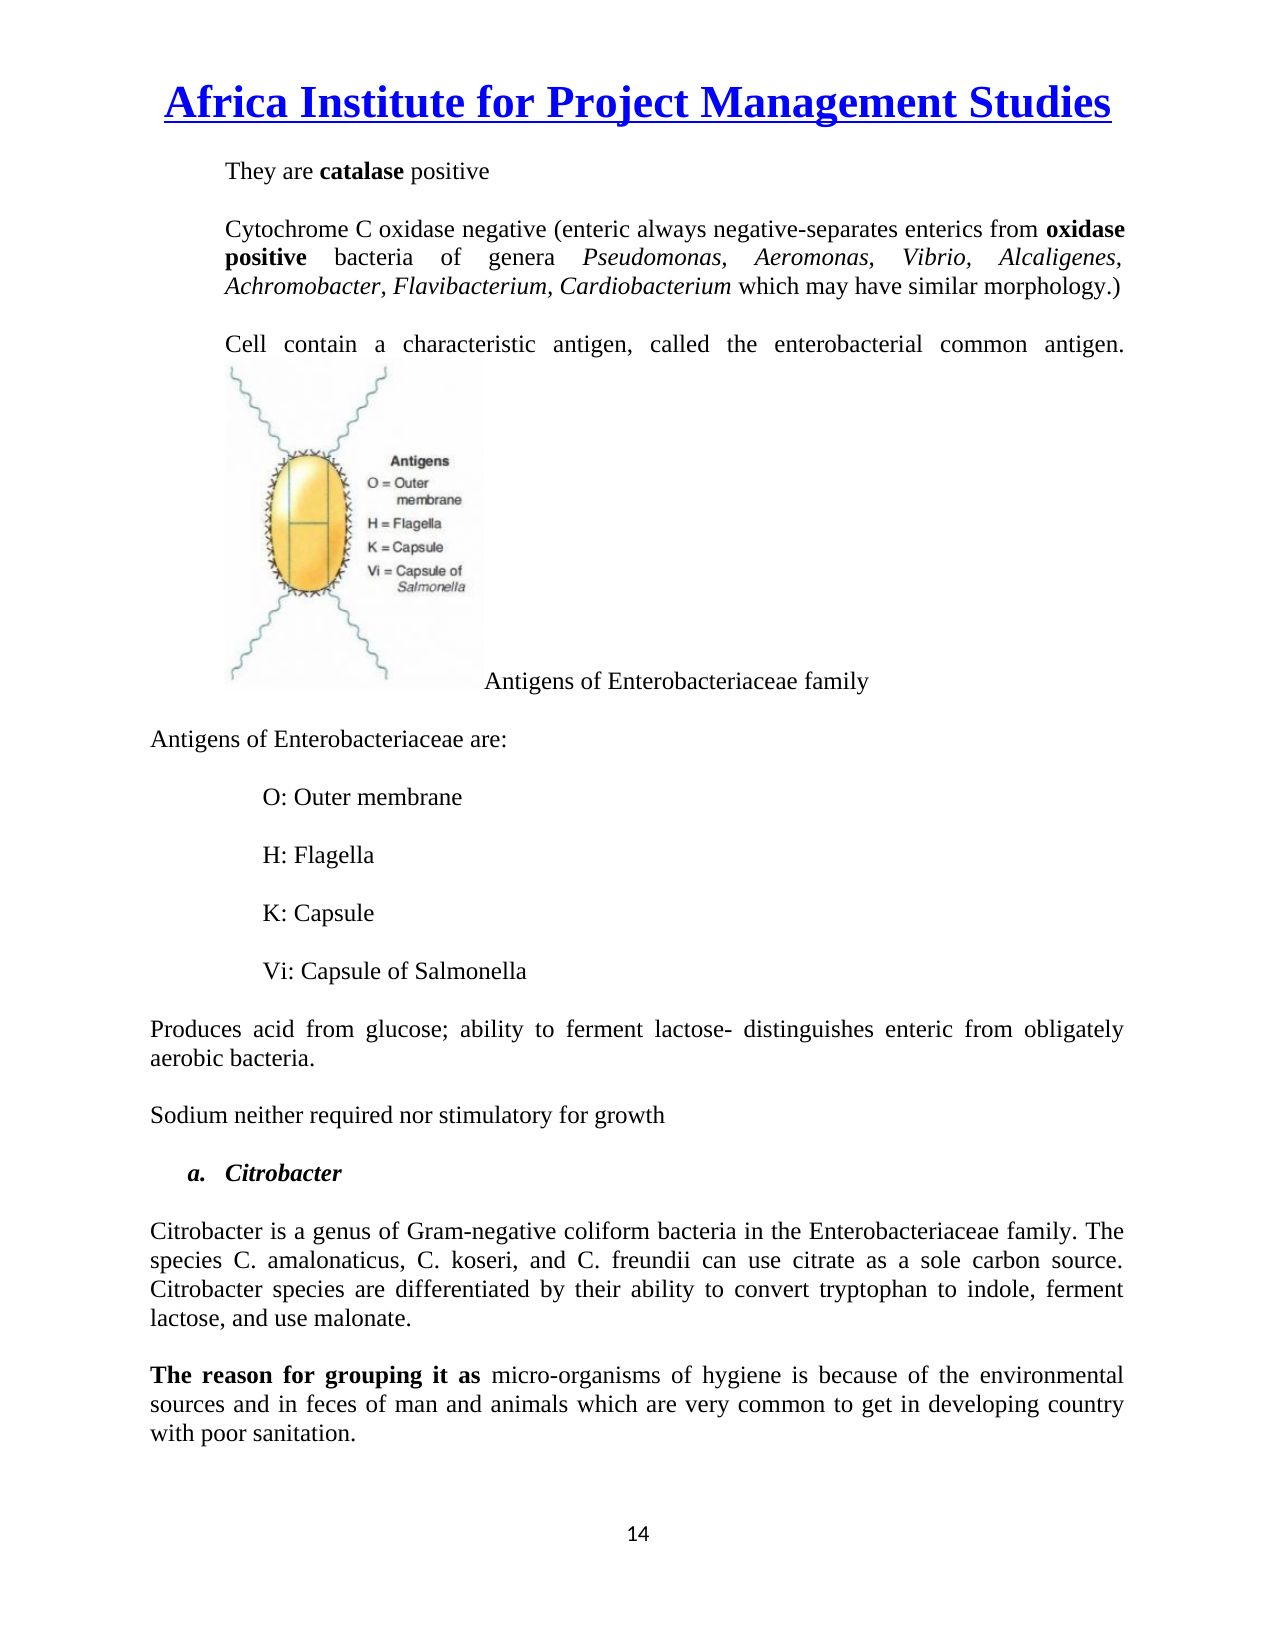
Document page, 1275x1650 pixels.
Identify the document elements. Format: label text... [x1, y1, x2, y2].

list Citrobacter [187, 1158, 1125, 1187]
text O: Outer membrane [262, 782, 1125, 811]
text Antigens of Enterobacteriaceae are: [150, 724, 1125, 753]
text H: Flagella [262, 840, 1125, 869]
text They are catalase positive [225, 156, 1125, 184]
text Cytochrome C oxidase negative (enteric always negative-separates enterics from oxidase positive bacteria of genera Pseudomonas, Aeromonas, Vibrio, Alcaligenes, Achromobacter, Flavibacterium, Cardiobacterium which may have similar morphology.) [225, 214, 1125, 300]
picture [225, 357, 484, 690]
text Sodium neither required nor stimulatory for growth [150, 1101, 1125, 1129]
text Vi: Capsule of Salmonella [262, 956, 1125, 985]
text K: Capsule [262, 898, 1125, 927]
text Produces acid from glucose; ability to ferment lactose- distinguishes enteric from obligately aerobic bacteria. [150, 1014, 1125, 1071]
text Citrobacter is a genus of Gram-negative coliform bacteria in the Enterobacteriaceae family. The species C. amalonaticus, C. koseri, and C. freundii can use citrate as a sole carbon source. Citrobacter species are differentiated by their ability to convert tryptophan to indole, ferment lactose, and use malonate. [150, 1216, 1125, 1331]
text The reason for grouping it as micro-organisms of hygiene is because of the environmental sources and in feces of man and animals which are very common to get in developing country with poor sanitation. [150, 1361, 1125, 1447]
